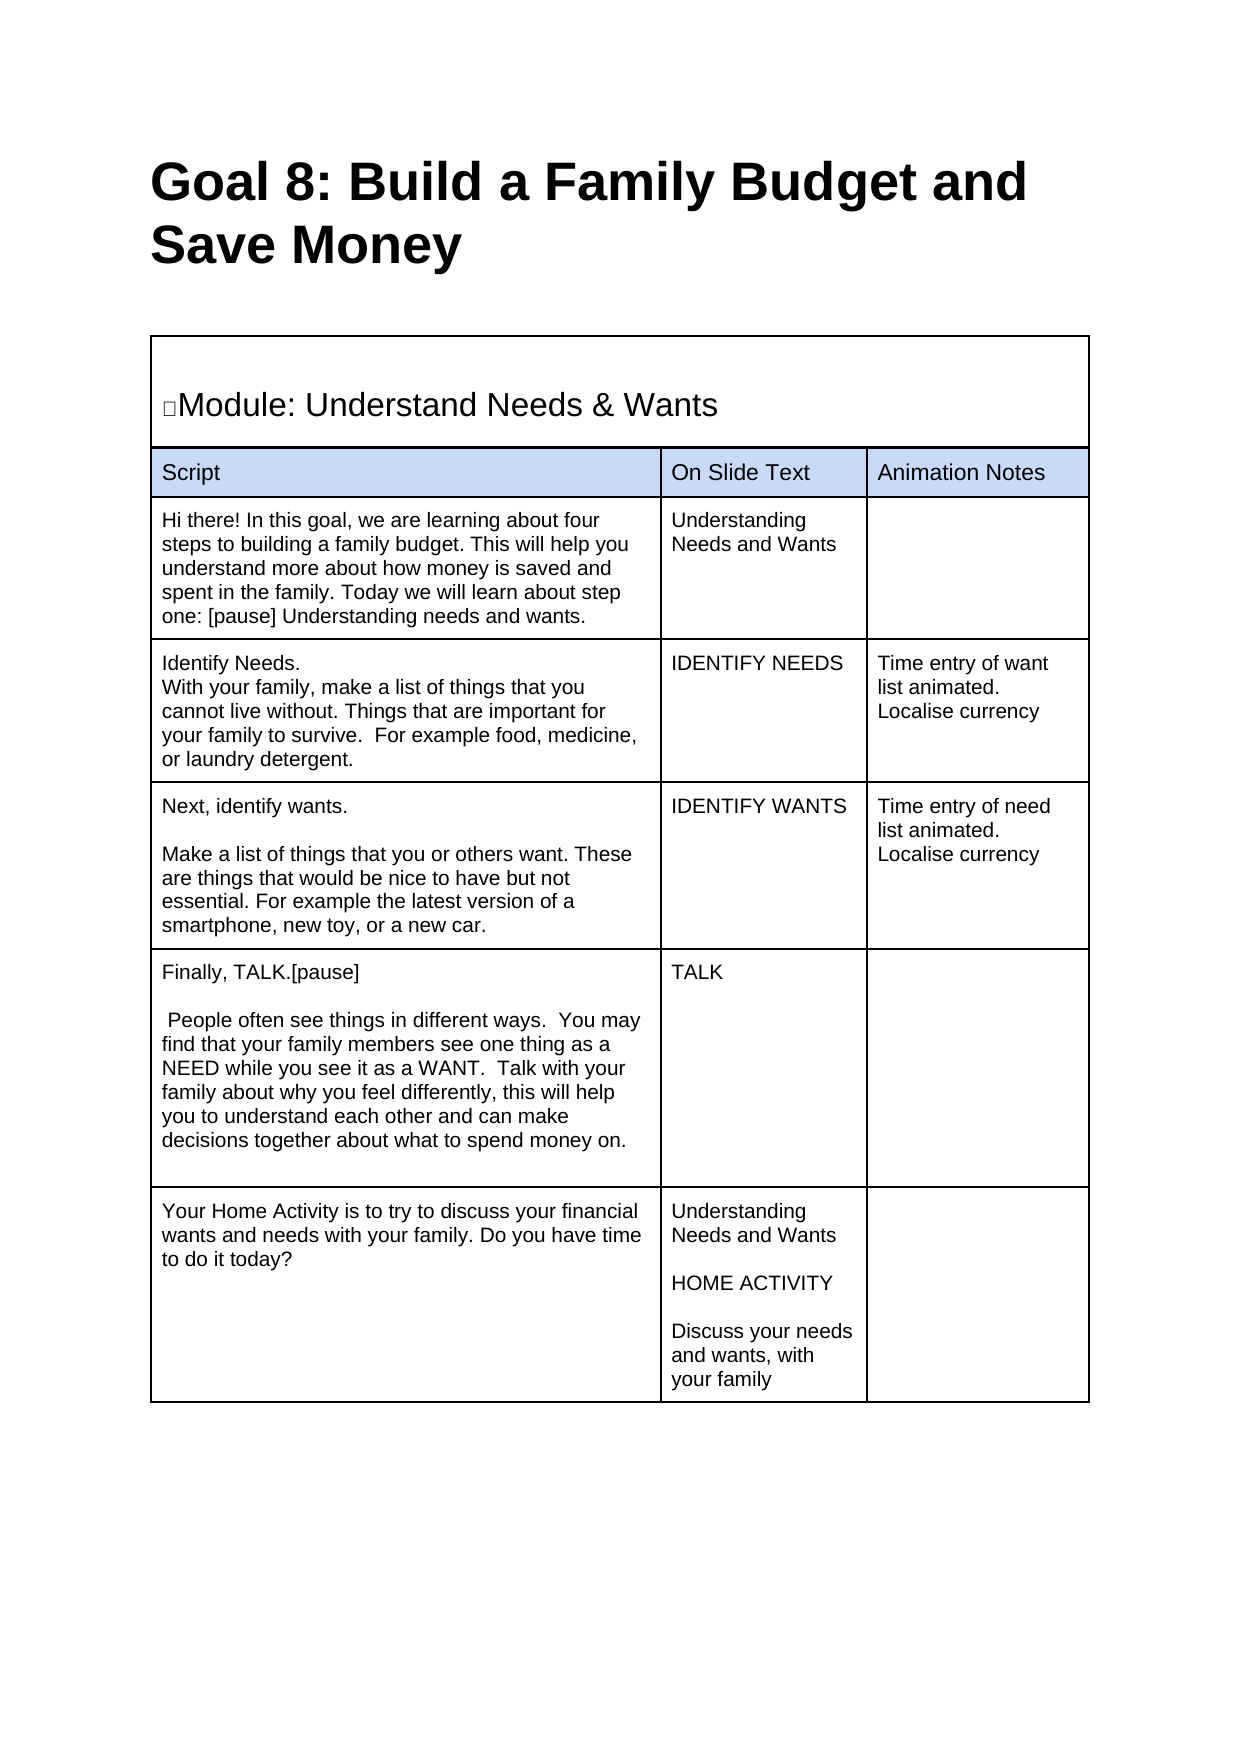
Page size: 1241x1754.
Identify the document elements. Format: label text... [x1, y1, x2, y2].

table_cell Time entry of need list animated. Localise currency [868, 783, 1088, 948]
table_cell IDENTIFY NEEDS [662, 640, 866, 781]
table_cell Script [152, 449, 660, 496]
table_cell Your Home Activity is to try to discuss your financial wants and needs with your family. Do you have time to do it today? [152, 1188, 660, 1401]
table_cell Hi there! In this goal, we are learning about four steps to building a family budget. This will help you understand more about how money is saved and spent in the family. Today we will learn about step one: [pause] Understanding needs and wants. [152, 498, 660, 638]
text Goal 8: Build a Family Budget and Save Money [150, 150, 1090, 274]
table_cell Finally, TALK.[pause] People often see things in different ways. You may find that your family members see one thing as a NEED while you see it as a WANT. Talk with your family about why you feel differently, this will help you to understand each other and can make decisions together about what to spend money on. [152, 950, 660, 1186]
table_cell IDENTIFY WANTS [662, 783, 866, 948]
table_cell Identify Needs. With your family, make a list of things that you cannot live without. Things that are important for your family to survive. For example food, medicine, or laundry detergent. [152, 640, 660, 781]
table_cell [868, 1188, 1088, 1401]
table_header 🏅Module: Understand Needs & Wants [152, 337, 1088, 446]
table_cell Next, identify wants. Make a list of things that you or others want. These are things that would be nice to have but not essential. For example the latest version of a smartphone, new toy, or a new car. [152, 783, 660, 948]
table_cell [868, 950, 1088, 1186]
table_cell Understanding Needs and Wants [662, 498, 866, 638]
table_cell Understanding Needs and Wants HOME ACTIVITY Discuss your needs and wants, with your family [662, 1188, 866, 1401]
table_cell [868, 498, 1088, 638]
table_cell Animation Notes [868, 449, 1088, 496]
table_cell On Slide Text [662, 449, 866, 496]
table_cell TALK [662, 950, 866, 1186]
table_cell Time entry of want list animated. Localise currency [868, 640, 1088, 781]
